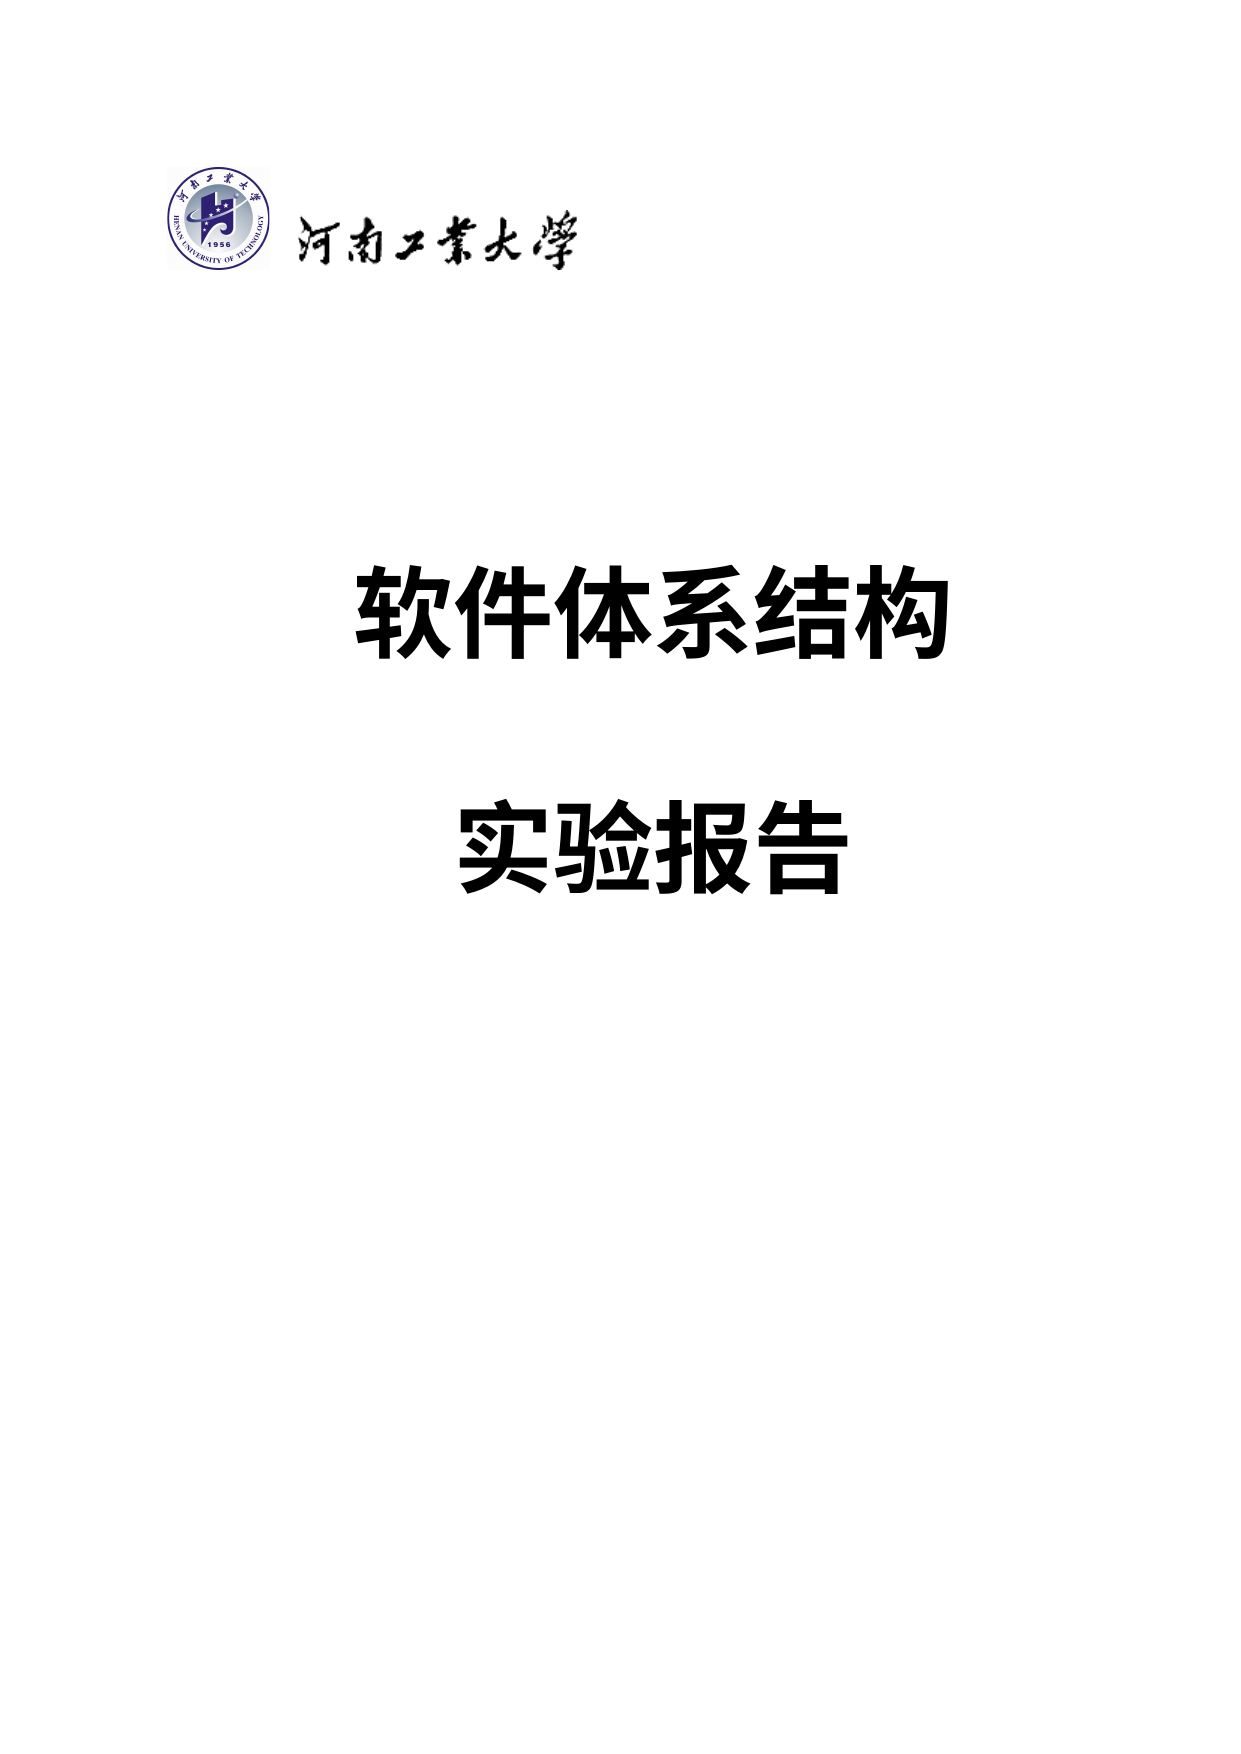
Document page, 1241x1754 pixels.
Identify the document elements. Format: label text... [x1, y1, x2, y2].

text 实验报告 [187, 761, 1118, 923]
picture [167, 167, 270, 270]
text 软件体系结构 [187, 526, 1118, 688]
